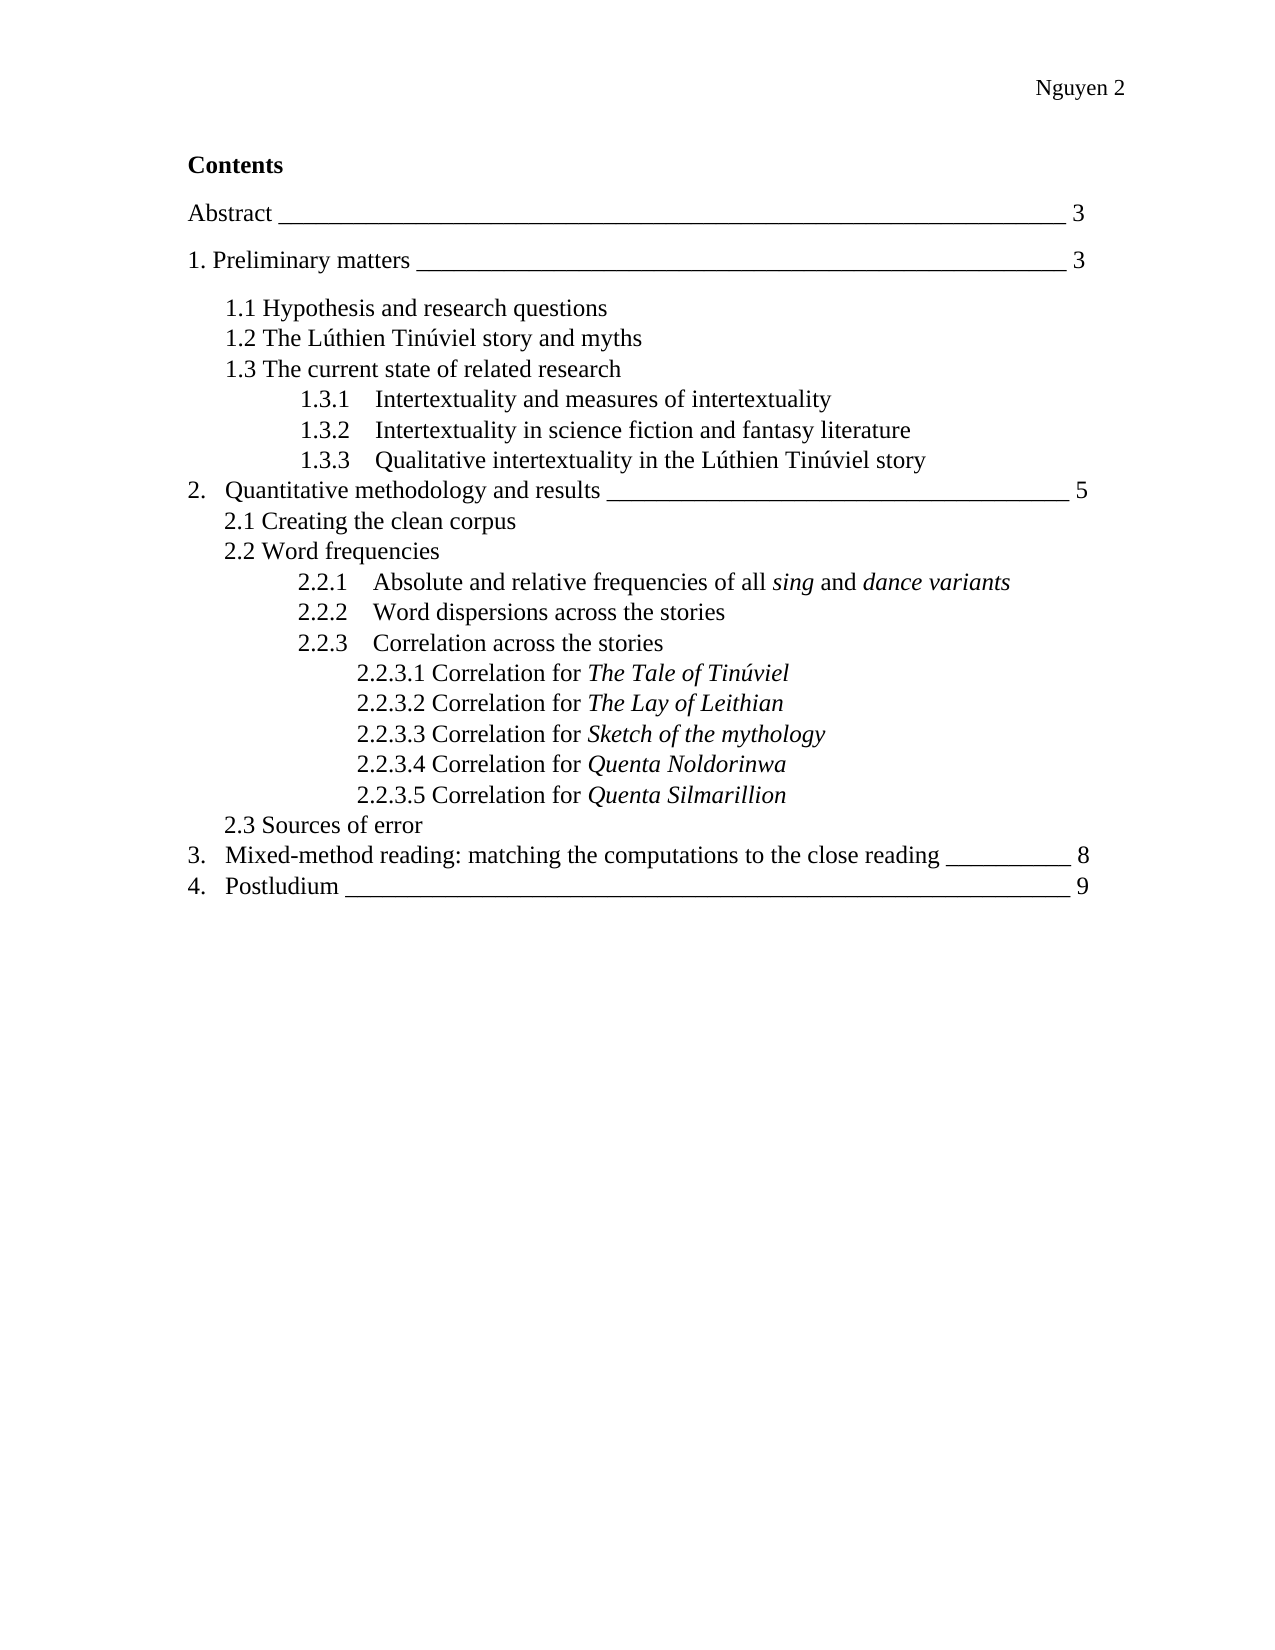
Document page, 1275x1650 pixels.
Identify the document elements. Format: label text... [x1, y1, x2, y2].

text Abstract _______________________________________________________________ 3 [187, 198, 1125, 226]
list Correlation for Sketch of the mythology [357, 719, 1125, 748]
list Word dispersions across the stories [298, 597, 1125, 626]
list Intertextuality in science fiction and fantasy literature [300, 415, 1125, 443]
list Correlation across the stories [298, 628, 1125, 656]
list Creating the clean corpus [224, 506, 1125, 535]
list Intertextuality and measures of intertextuality [300, 384, 1125, 413]
list Postludium __________________________________________________________ 9 [187, 871, 1125, 900]
list Word frequencies [224, 536, 1125, 565]
list The Lúthien Tinúviel story and myths [225, 323, 1125, 352]
list Absolute and relative frequencies of all sing and dance variants [298, 567, 1125, 596]
text Contents [187, 150, 1125, 179]
list The current state of related research [225, 354, 1125, 383]
list Correlation for Quenta Silmarillion [357, 780, 1125, 808]
text 1. Preliminary matters ____________________________________________________ 3 [187, 245, 1125, 274]
list Mixed-method reading: matching the computations to the close reading __________ 8 [187, 841, 1125, 869]
list Hypothesis and research questions [225, 293, 1125, 322]
list Quantitative methodology and results _____________________________________ 5 [187, 476, 1125, 504]
list Correlation for The Lay of Leithian [357, 688, 1125, 717]
list Correlation for Quenta Noldorinwa [357, 749, 1125, 778]
list Correlation for The Tale of Tinúviel [357, 658, 1125, 687]
list Qualitative intertextuality in the Lúthien Tinúviel story [300, 445, 1125, 474]
list Sources of error [224, 810, 1125, 839]
